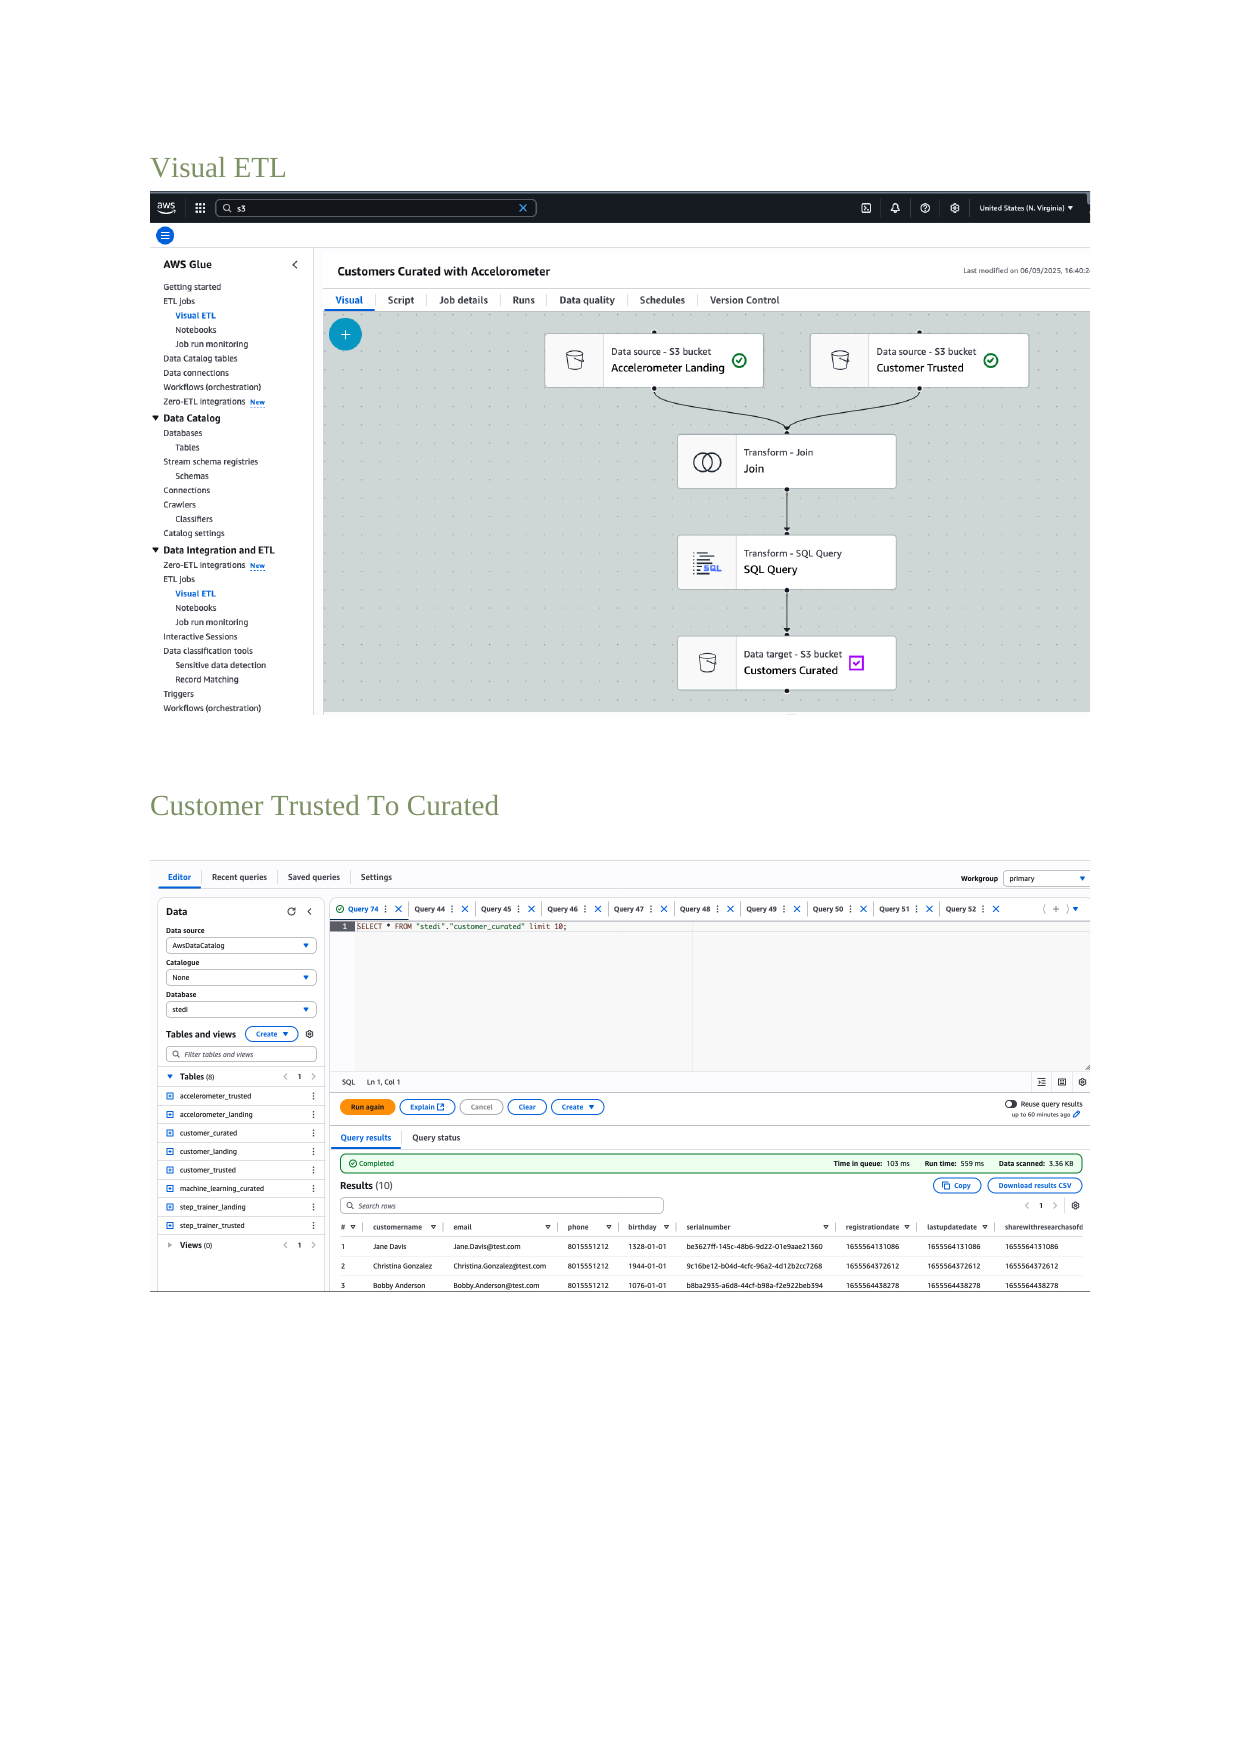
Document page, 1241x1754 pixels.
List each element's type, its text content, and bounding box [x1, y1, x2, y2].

picture [150, 859, 1091, 1292]
subtitle Customer Trusted To Curated [150, 788, 1090, 822]
subtitle Visual ETL [150, 150, 1090, 183]
picture [150, 191, 1091, 715]
